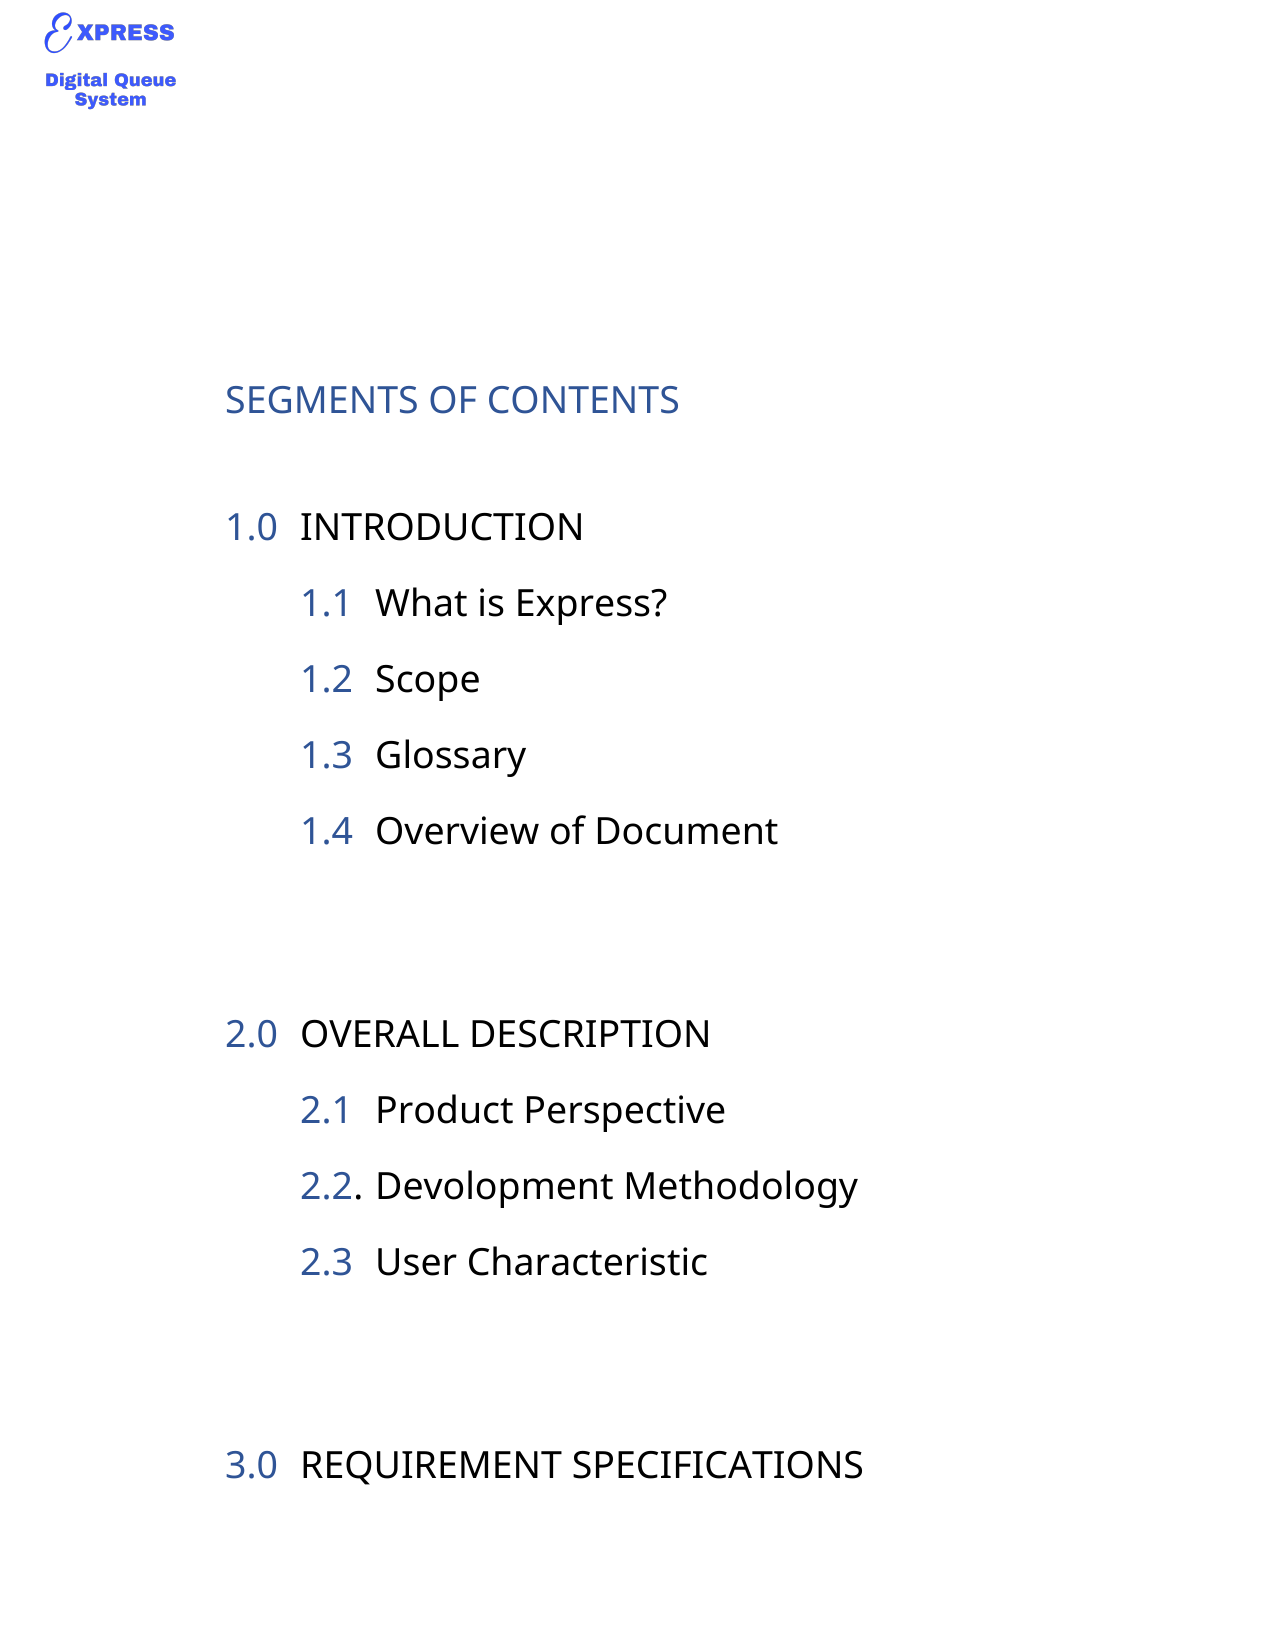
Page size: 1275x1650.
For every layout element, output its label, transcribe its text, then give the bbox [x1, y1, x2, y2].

picture [18, 0, 204, 125]
text 2.2. Devolopment Methodology [300, 1159, 1125, 1211]
text 3.0 REQUIREMENT SPECIFICATIONS [225, 1439, 1125, 1490]
text 1.3 Glossary [300, 728, 1125, 779]
text 2.0 OVERALL DESCRIPTION [225, 1007, 1125, 1058]
text 1.1 What is Express? [300, 576, 1125, 627]
text 1.0 INTRODUCTION [225, 500, 1125, 551]
text 1.2 Scope [300, 652, 1125, 703]
text 1.4 Overview of Document [300, 804, 1125, 855]
text 2.1 Product Perspective [300, 1083, 1125, 1134]
list SEGMENTS OF CONTENTS [225, 373, 1125, 424]
text 2.3 User Characteristic [300, 1236, 1125, 1287]
